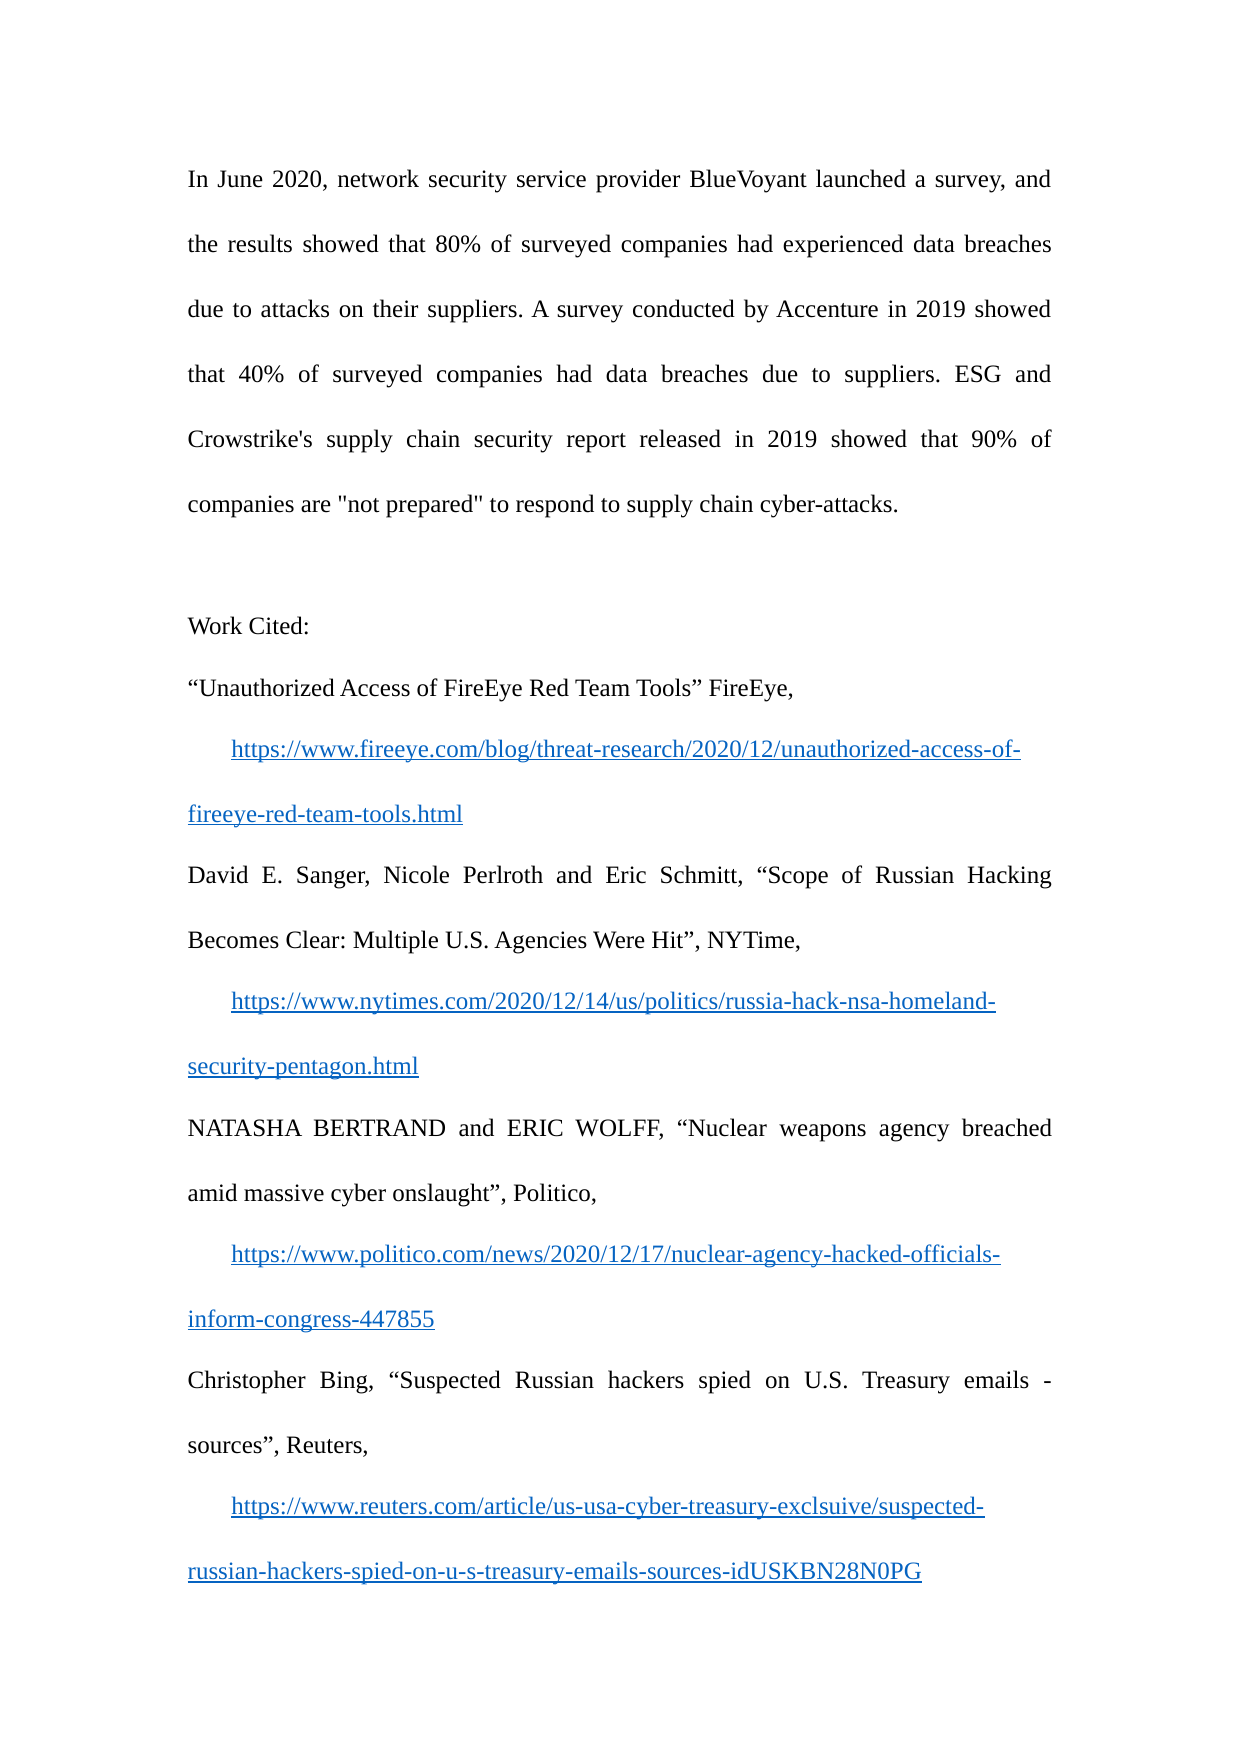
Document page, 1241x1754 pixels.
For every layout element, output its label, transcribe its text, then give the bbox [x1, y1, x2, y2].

text “Unauthorized Access of FireEye Red Team Tools” FireEye, [187, 671, 1053, 703]
text https://www.reuters.com/article/us-usa-cyber-treasury-exclsuive/suspected-russian-hackers-spied-on-u-s-treasury-emails-sources-idUSKBN28N0PG [187, 1489, 1053, 1587]
text Work Cited: [187, 609, 1053, 642]
text https://www.fireeye.com/blog/threat-research/2020/12/unauthorized-access-of-fireeye-red-team-tools.html [187, 732, 1053, 829]
text Christopher Bing, “Suspected Russian hackers spied on U.S. Treasury emails - sources”, Reuters, [187, 1363, 1053, 1461]
text NATASHA BERTRAND and ERIC WOLFF, “Nuclear weapons agency breached amid massive cyber onslaught”, Politico, [187, 1111, 1053, 1208]
text https://www.politico.com/news/2020/12/17/nuclear-agency-hacked-officials-inform-congress-447855 [187, 1237, 1053, 1334]
text https://www.nytimes.com/2020/12/14/us/politics/russia-hack-nsa-homeland-security-pentagon.html [187, 984, 1053, 1082]
text David E. Sanger, Nicole Perlroth and Eric Schmitt, “Scope of Russian Hacking Becomes Clear: Multiple U.S. Agencies Were Hit”, NYTime, [187, 858, 1053, 956]
text In June 2020, network security service provider BlueVoyant launched a survey, and the results showed that 80% of surveyed companies had experienced data breaches due to attacks on their suppliers. A survey conducted by Accenture in 2019 showed that 40% of surveyed companies had data breaches due to suppliers. ESG and Crowstrike's supply chain security report released in 2019 showed that 90% of companies are "not prepared" to respond to supply chain cyber-attacks. [187, 162, 1053, 519]
